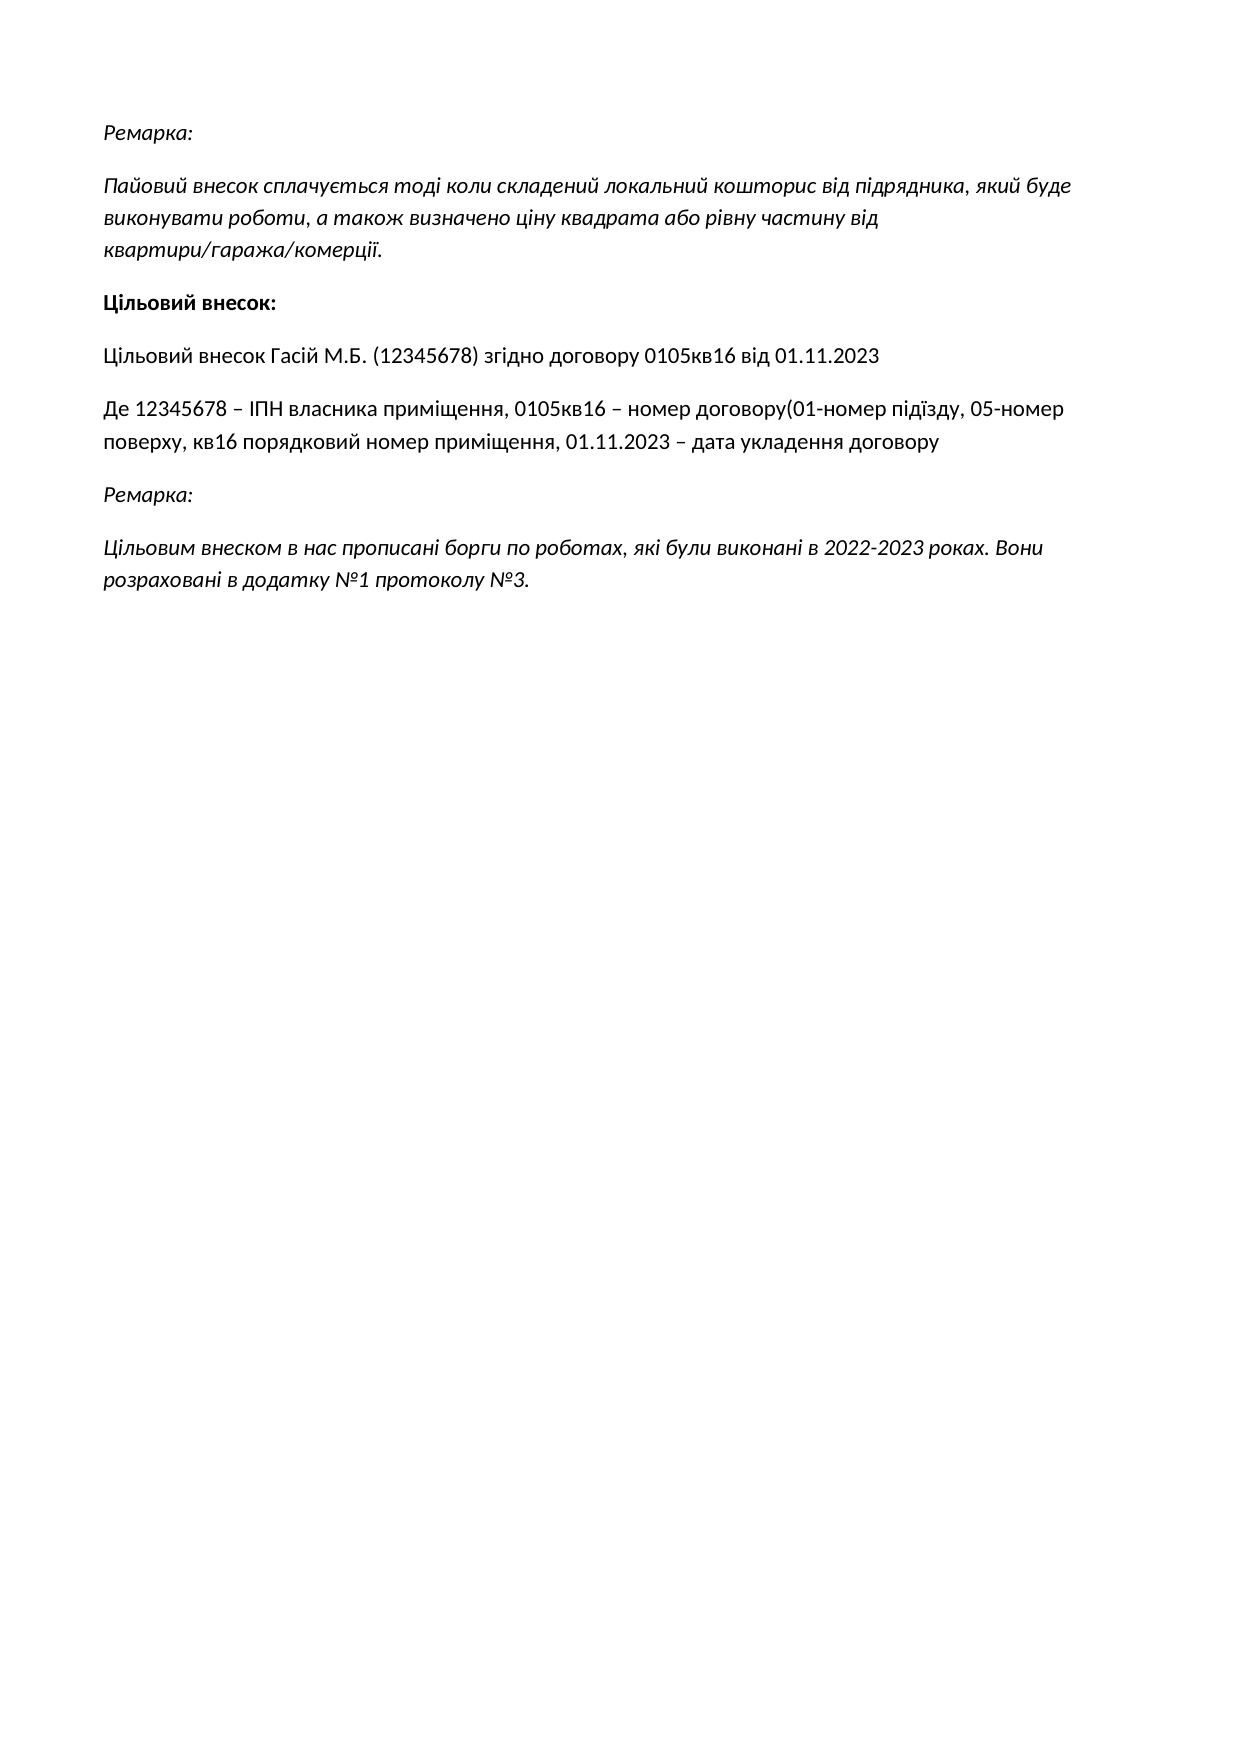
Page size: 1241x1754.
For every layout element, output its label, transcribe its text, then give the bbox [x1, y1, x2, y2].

text Ремарка: [103, 480, 1152, 508]
text Цільовим внеском в нас прописані борги по роботах, які були виконані в 2022-2023 роках. Вони розраховані в додатку №1 протоколу №3. [103, 533, 1152, 593]
text Ремарка: [103, 118, 1152, 146]
text Пайовий внесок сплачується тоді коли складений локальний кошторис від підрядника, який буде виконувати роботи, а також визначено ціну квадрата або рівну частину від квартири/гаража/комерції. [103, 171, 1152, 263]
text Цільовий внесок Гасій М.Б. (12345678) згідно договору 0105кв16 від 01.11.2023 [103, 342, 1152, 369]
text Цільовий внесок: [103, 288, 1152, 317]
